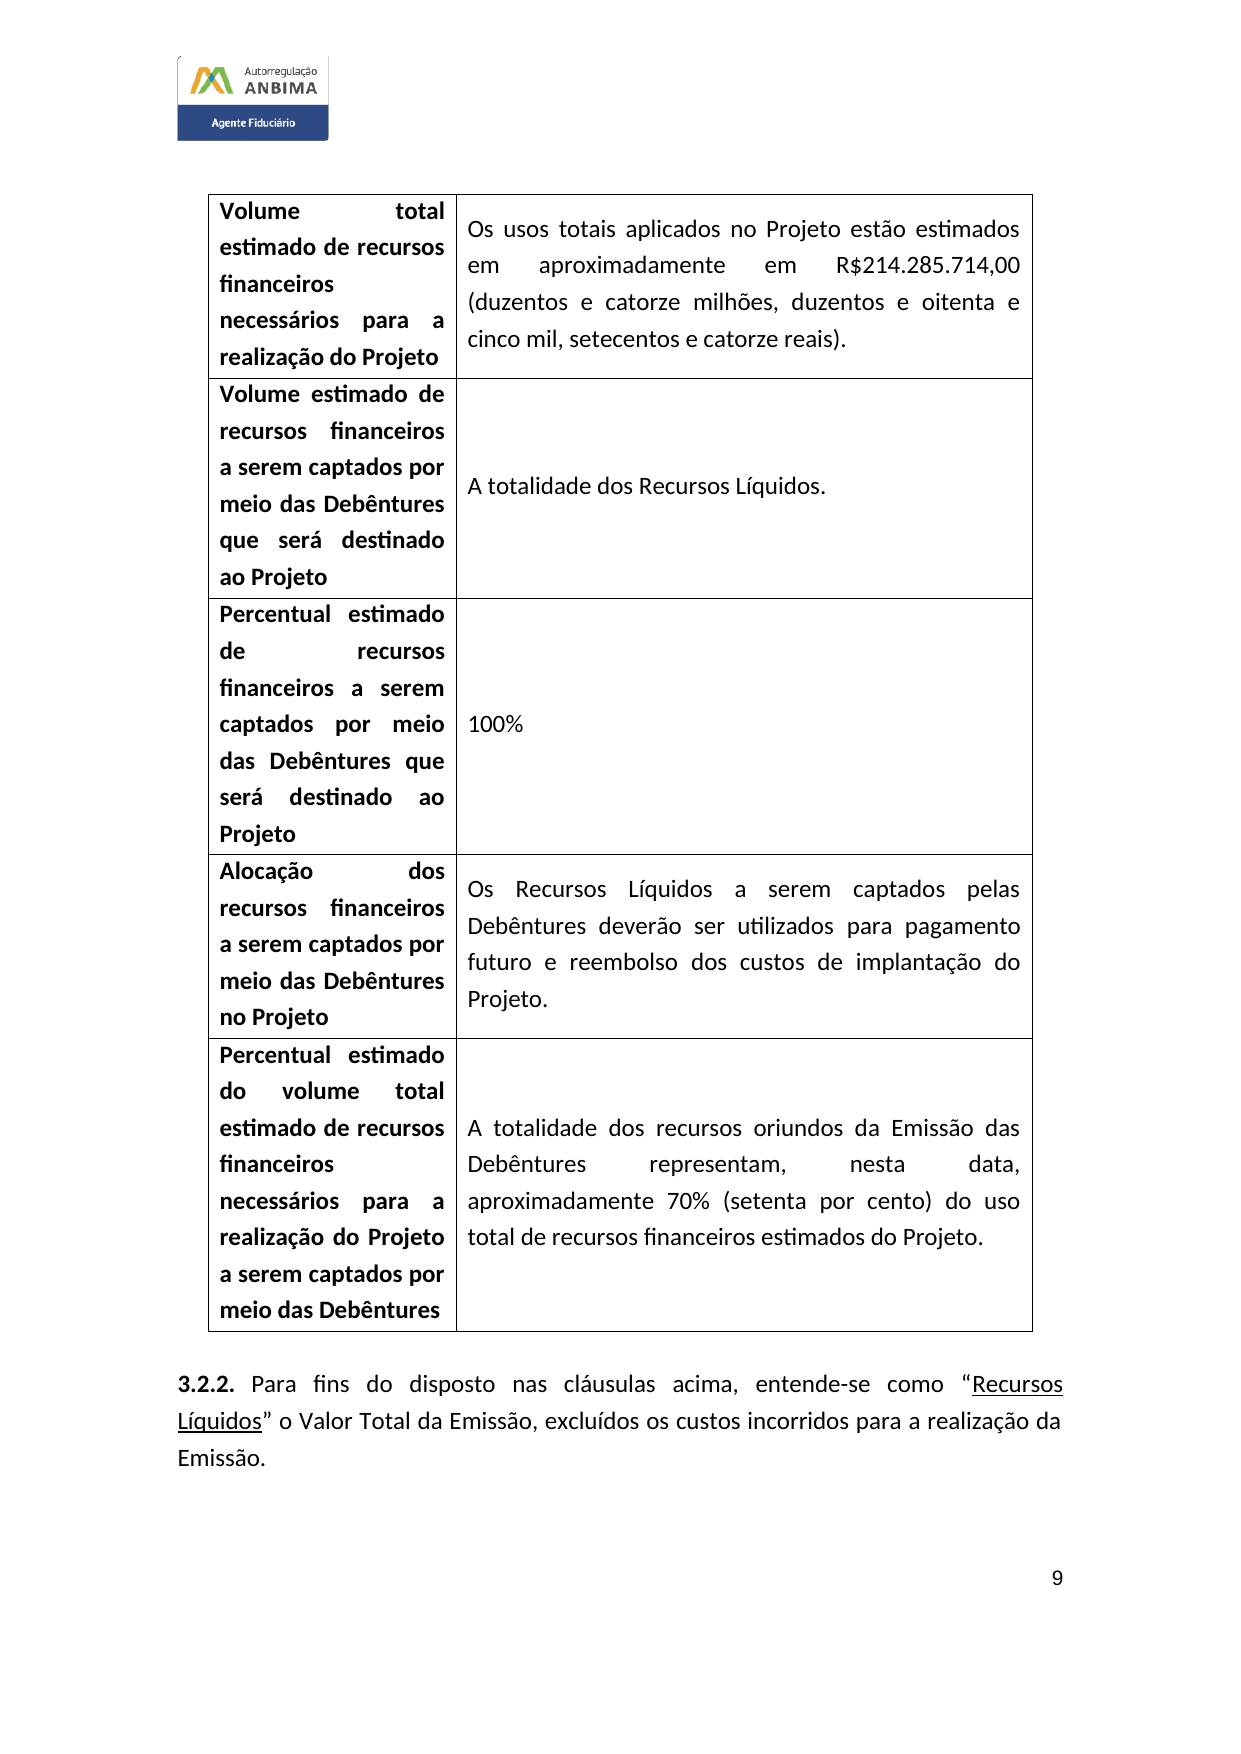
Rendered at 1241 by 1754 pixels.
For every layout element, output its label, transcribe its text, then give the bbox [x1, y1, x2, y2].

table_cell A totalidade dos recursos oriundos da Emissão das Debêntures representam, nesta data, aproximadamente 70% (setenta por cento) do uso total de recursos financeiros estimados do Projeto. [457, 1039, 1032, 1331]
table_cell Percentual estimado de recursos financeiros a serem captados por meio das Debêntures que será destinado ao Projeto [209, 599, 456, 854]
list Para fins do disposto nas cláusulas acima, entende-se como “Recursos Líquidos” o Valor Total da Emissão, excluídos os custos incorridos para a realização da Emissão. [177, 1368, 1063, 1472]
table_cell Os usos totais aplicados no Projeto estão estimados em aproximadamente em R$214.285.714,00 (duzentos e catorze milhões, duzentos e oitenta e cinco mil, setecentos e catorze reais). [457, 195, 1032, 377]
table_cell Alocação dos recursos financeiros a serem captados por meio das Debêntures no Projeto [209, 855, 456, 1038]
table_cell 100% [457, 599, 1032, 854]
picture [177, 56, 329, 141]
table_cell Os Recursos Líquidos a serem captados pelas Debêntures deverão ser utilizados para pagamento futuro e reembolso dos custos de implantação do Projeto. [457, 855, 1032, 1038]
table_cell Volume estimado de recursos financeiros a serem captados por meio das Debêntures que será destinado ao Projeto [209, 379, 456, 597]
table_cell Percentual estimado do volume total estimado de recursos financeiros necessários para a realização do Projeto a serem captados por meio das Debêntures [209, 1039, 456, 1331]
table_cell Volume total estimado de recursos financeiros necessários para a realização do Projeto [209, 195, 456, 377]
table_cell A totalidade dos Recursos Líquidos. [457, 379, 1032, 597]
